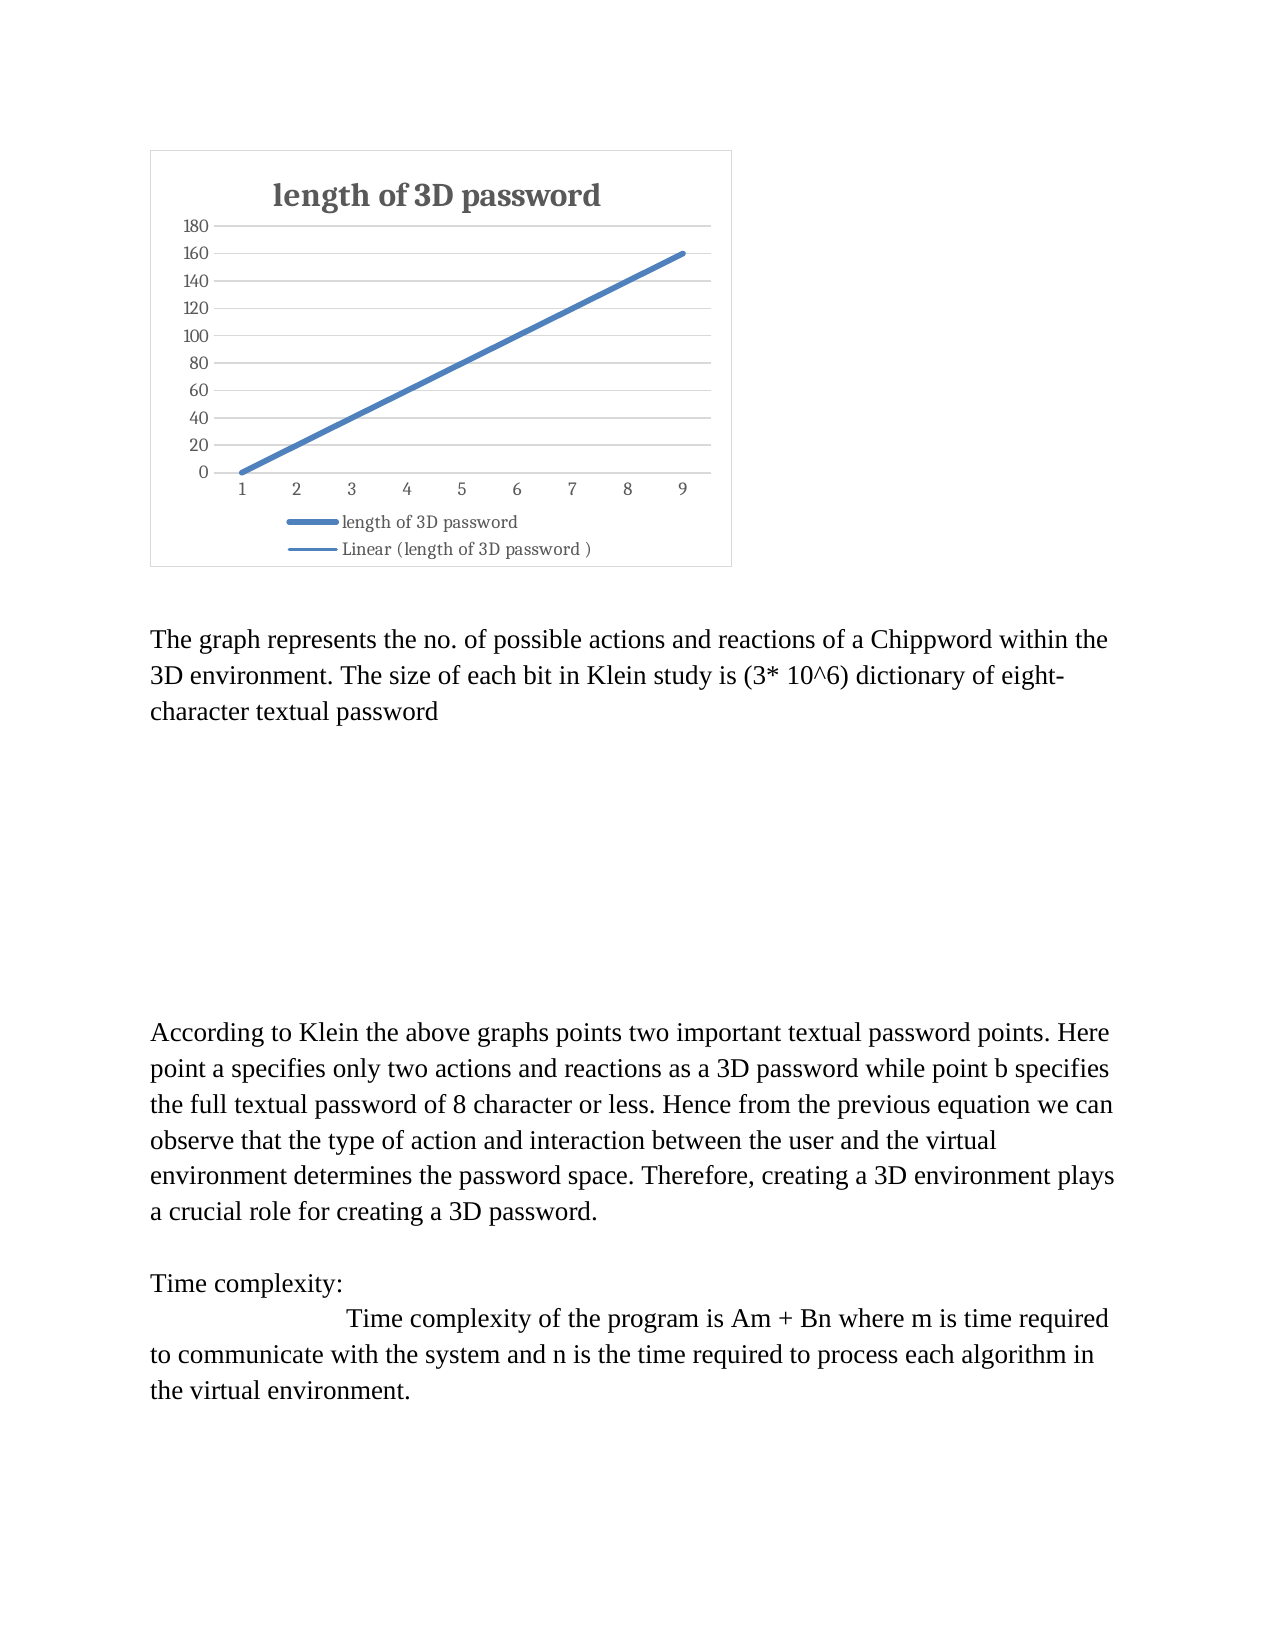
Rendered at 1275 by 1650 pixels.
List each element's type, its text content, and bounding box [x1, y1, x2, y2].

text The graph represents the no. of possible actions and reactions of a Chippword within the 3D environment. The size of each bit in Klein study is (3* 10^6) dictionary of eight-character textual password [150, 623, 1125, 726]
text Time complexity of the program is Am + Bn where m is time required to communicate with the system and n is the time required to process each algorithm in the virtual environment. [150, 1302, 1125, 1405]
text According to Klein the above graphs points two important textual password points. Here point a specifies only two actions and reactions as a 3D password while point b specifies the full textual password of 8 character or less. Hence from the previous equation we can observe that the type of action and interaction between the user and the virtual environment determines the password space. Therefore, creating a 3D environment plays a crucial role for creating a 3D password. [150, 1017, 1125, 1226]
text Time complexity: [150, 1267, 1125, 1298]
